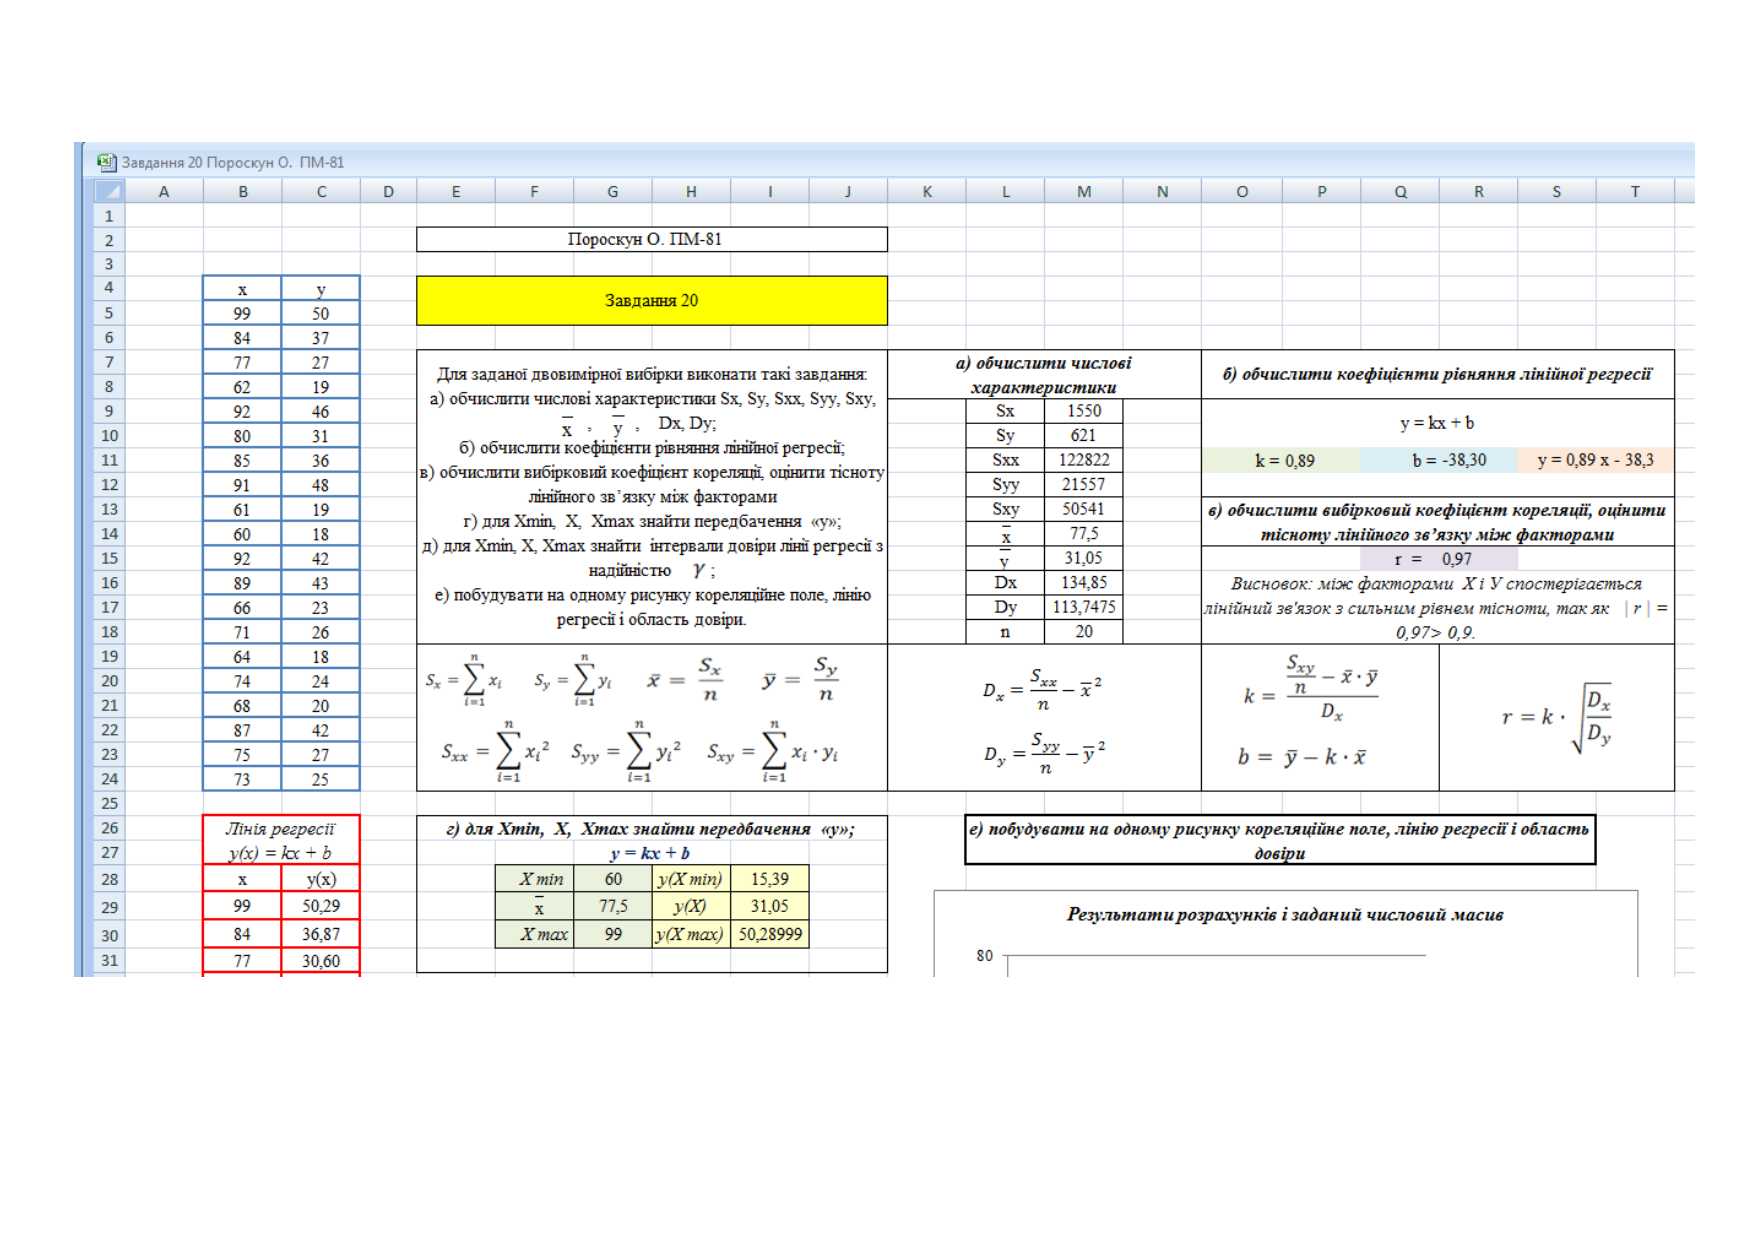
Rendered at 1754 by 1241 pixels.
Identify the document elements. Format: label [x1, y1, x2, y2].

picture [73, 142, 1695, 977]
